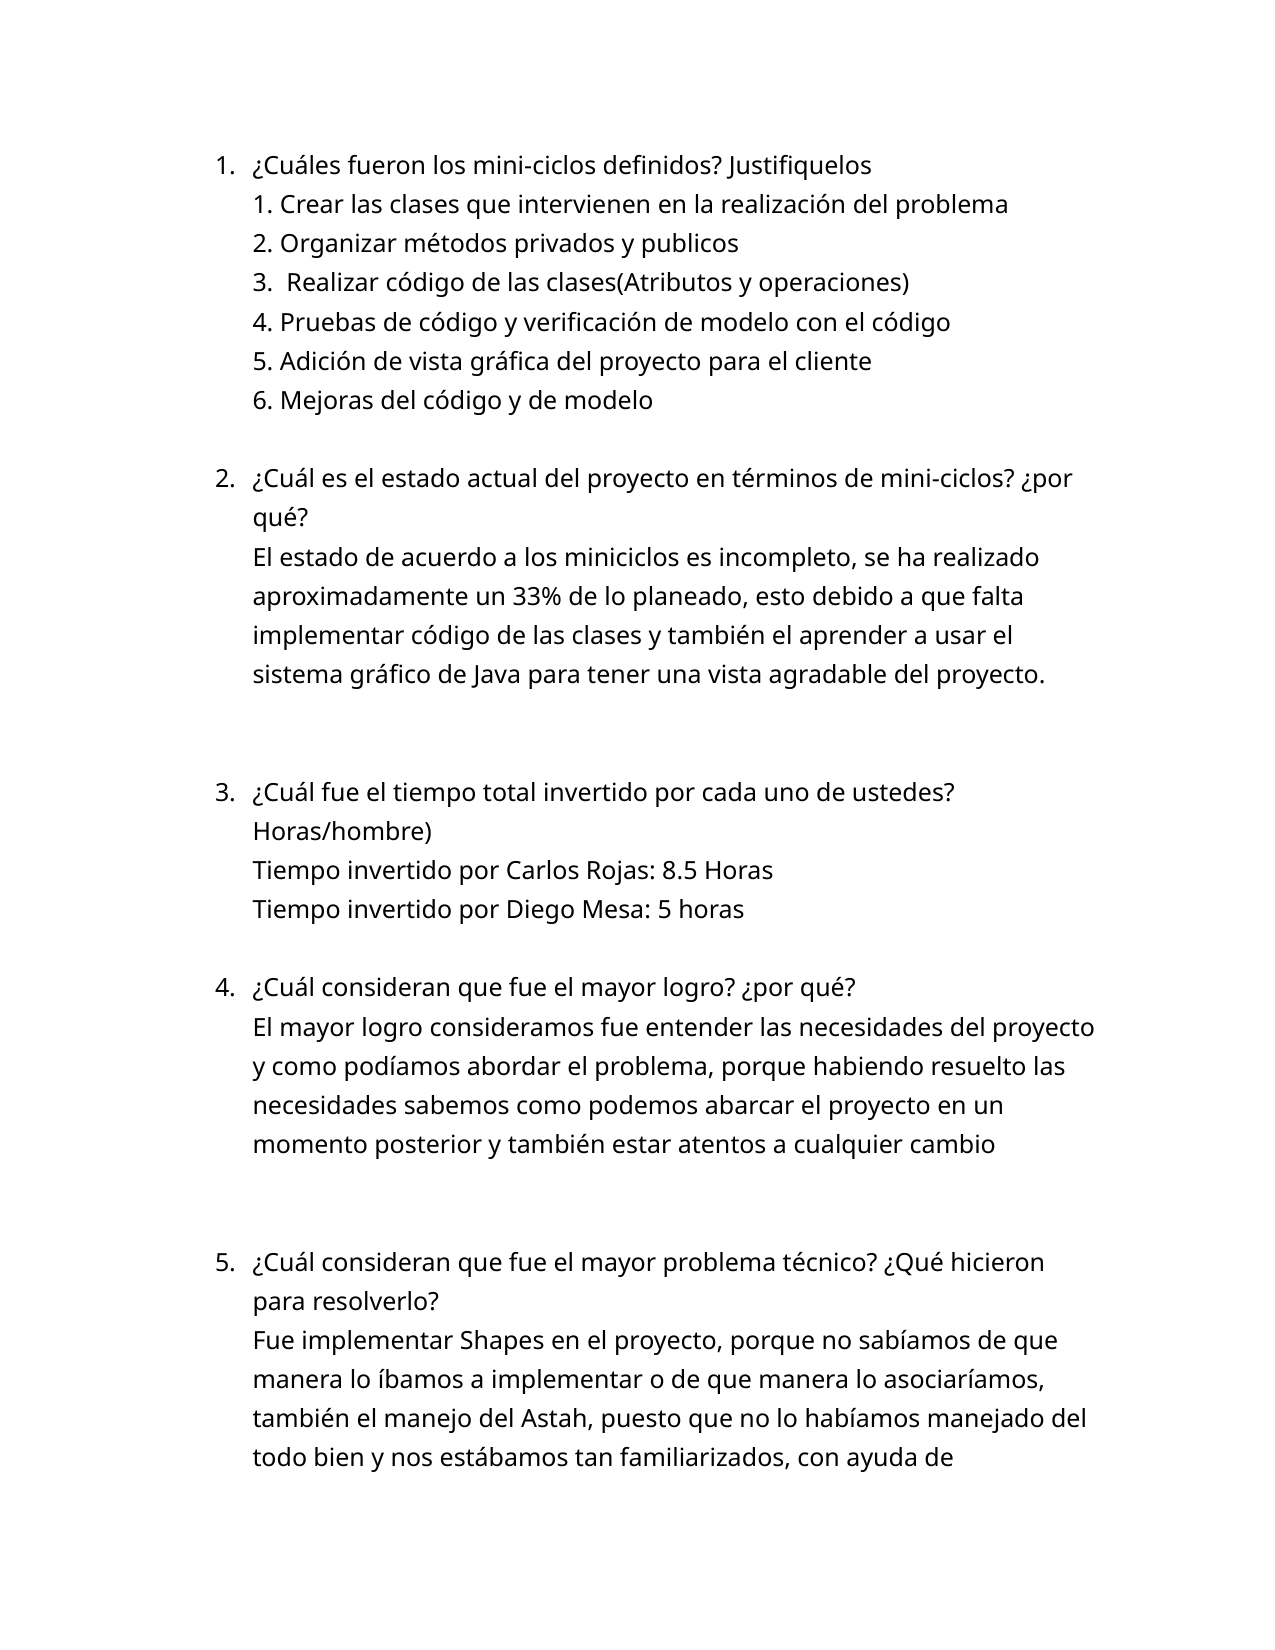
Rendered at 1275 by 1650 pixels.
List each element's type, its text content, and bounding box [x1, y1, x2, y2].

list ¿Cuál consideran que fue el mayor logro? ¿por qué? El mayor logro consideramos fue entender las necesidades del proyecto y como podíamos abordar el problema, porque habiendo resuelto las necesidades sabemos como podemos abarcar el proyecto en un momento posterior y también estar atentos a cualquier cambio [215, 970, 1098, 1239]
list ¿Cuál es el estado actual del proyecto en términos de mini-ciclos? ¿por qué? El estado de acuerdo a los miniciclos es incompleto, se ha realizado aproximadamente un 33% de lo planeado, esto debido a que falta implementar código de las clases y también el aprender a usar el sistema gráfico de Java para tener una vista agradable del proyecto. [215, 461, 1098, 769]
list ¿Cuáles fueron los mini-ciclos definidos? Justifiquelos 1. Crear las clases que intervienen en la realización del problema 2. Organizar métodos privados y publicos 3. Realizar código de las clases(Atributos y operaciones) 4. Pruebas de código y verificación de modelo con el código 5. Adición de vista gráfica del proyecto para el cliente 6. Mejoras del código y de modelo [215, 148, 1098, 456]
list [215, 1244, 1098, 1474]
list Tiempo invertido por Diego Mesa: 5 horas [252, 892, 1098, 965]
list ¿Cuál fue el tiempo total invertido por cada uno de ustedes? Horas/hombre) Tiempo invertido por Carlos Rojas: 8.5 Horas [215, 774, 1098, 887]
